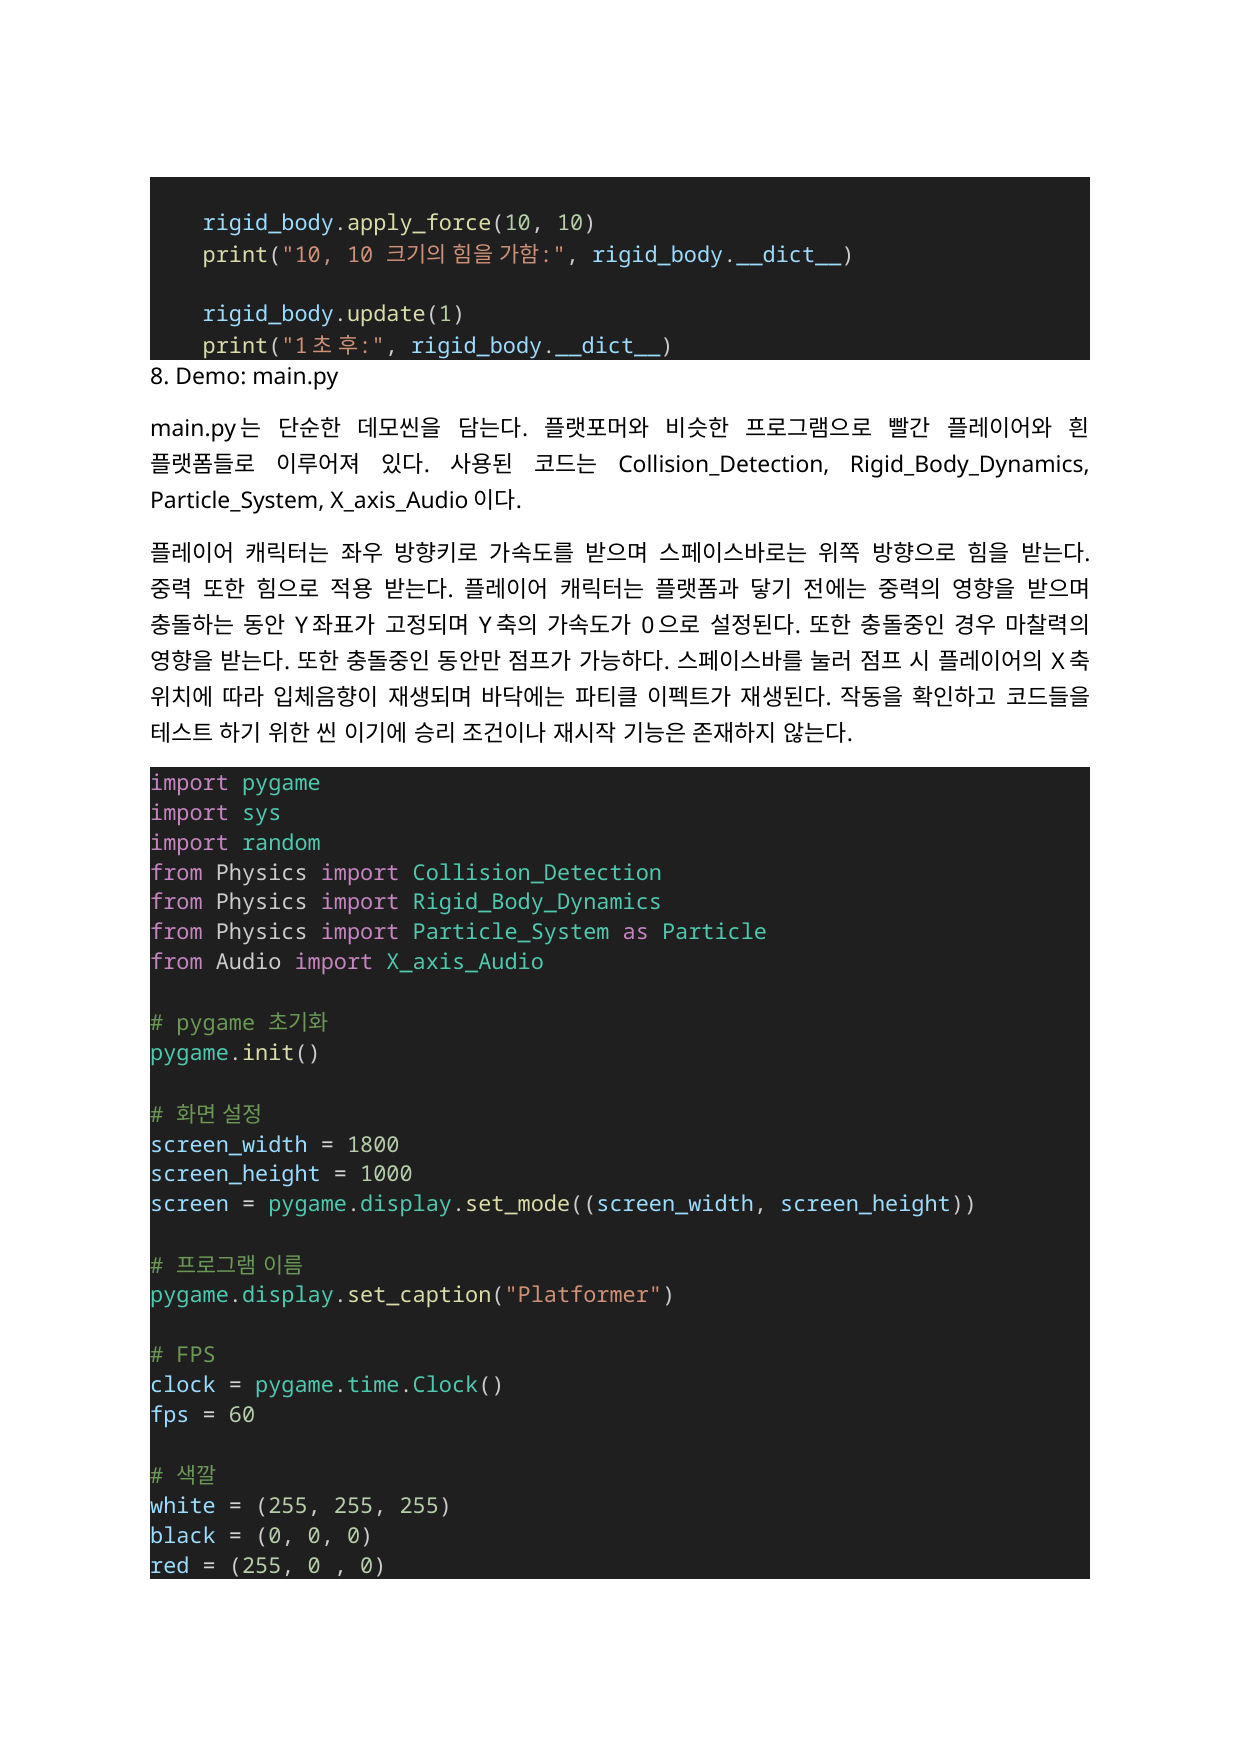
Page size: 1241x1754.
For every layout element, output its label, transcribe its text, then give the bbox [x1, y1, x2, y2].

text # FPS [150, 1339, 1090, 1369]
text clock = pygame.time.Clock() [150, 1369, 1090, 1399]
text # 프로그램 이름 [150, 1248, 1090, 1279]
text 플레이어 캐릭터는 좌우 방향키로 가속도를 받으며 스페이스바로는 위쪽 방향으로 힘을 받는다. 중력 또한 힘으로 적용 받는다. 플레이어 캐릭터는 플랫폼과 닿기 전에는 중력의 영향을 받으며 충돌하는 동안 Y좌표가 고정되며 Y축의 가속도가 0으로 설정된다. 또한 충돌중인 경우 마찰력의 영향을 받는다. 또한 충돌중인 동안만 점프가 가능하다. 스페이스바를 눌러 점프 시 플레이어의 X축 위치에 따라 입체음향이 재생되며 바닥에는 파티클 이펙트가 재생된다. 작동을 확인하고 코드들을 테스트 하기 위한 씬 이기에 승리 조건이나 재시작 기능은 존재하지 않는다. [150, 535, 1090, 748]
text pygame.display.set_caption("Platformer") [150, 1279, 1090, 1309]
text print("10, 10 크기의 힘을 가함:", rigid_body.__dict__) [150, 237, 1090, 268]
text screen = pygame.display.set_mode((screen_width, screen_height)) [150, 1188, 1090, 1218]
text from Audio import X_axis_Audio [150, 946, 1090, 976]
text # 색깔 [150, 1458, 1090, 1490]
text 8. Demo: main.py [150, 360, 1090, 391]
text import sys [150, 797, 1090, 827]
text red = (255, 0 , 0) [150, 1549, 1090, 1579]
text print("1초 후:", rigid_body.__dict__) [150, 328, 1090, 360]
text white = (255, 255, 255) [150, 1490, 1090, 1520]
text screen_width = 1800 [150, 1128, 1090, 1158]
text rigid_body.update(1) [150, 298, 1090, 328]
text main.py는 단순한 데모씬을 담는다. 플랫포머와 비슷한 프로그램으로 빨간 플레이어와 흰 플랫폼들로 이루어져 있다. 사용된 코드는 Collision_Detection, Rigid_Body_Dynamics, Particle_System, X_axis_Audio이다. [150, 410, 1090, 516]
text # 화면 설정 [150, 1097, 1090, 1128]
text from Physics import Collision_Detection [150, 856, 1090, 886]
text pygame.init() [150, 1037, 1090, 1067]
text screen_height = 1000 [150, 1158, 1090, 1188]
text from Physics import Rigid_Body_Dynamics [150, 886, 1090, 916]
text rigid_body.apply_force(10, 10) [150, 207, 1090, 237]
text import pygame [150, 767, 1090, 797]
text # pygame 초기화 [150, 1005, 1090, 1037]
text fps = 60 [150, 1399, 1090, 1428]
text black = (0, 0, 0) [150, 1520, 1090, 1549]
text import random [150, 827, 1090, 856]
text from Physics import Particle_System as Particle [150, 916, 1090, 946]
